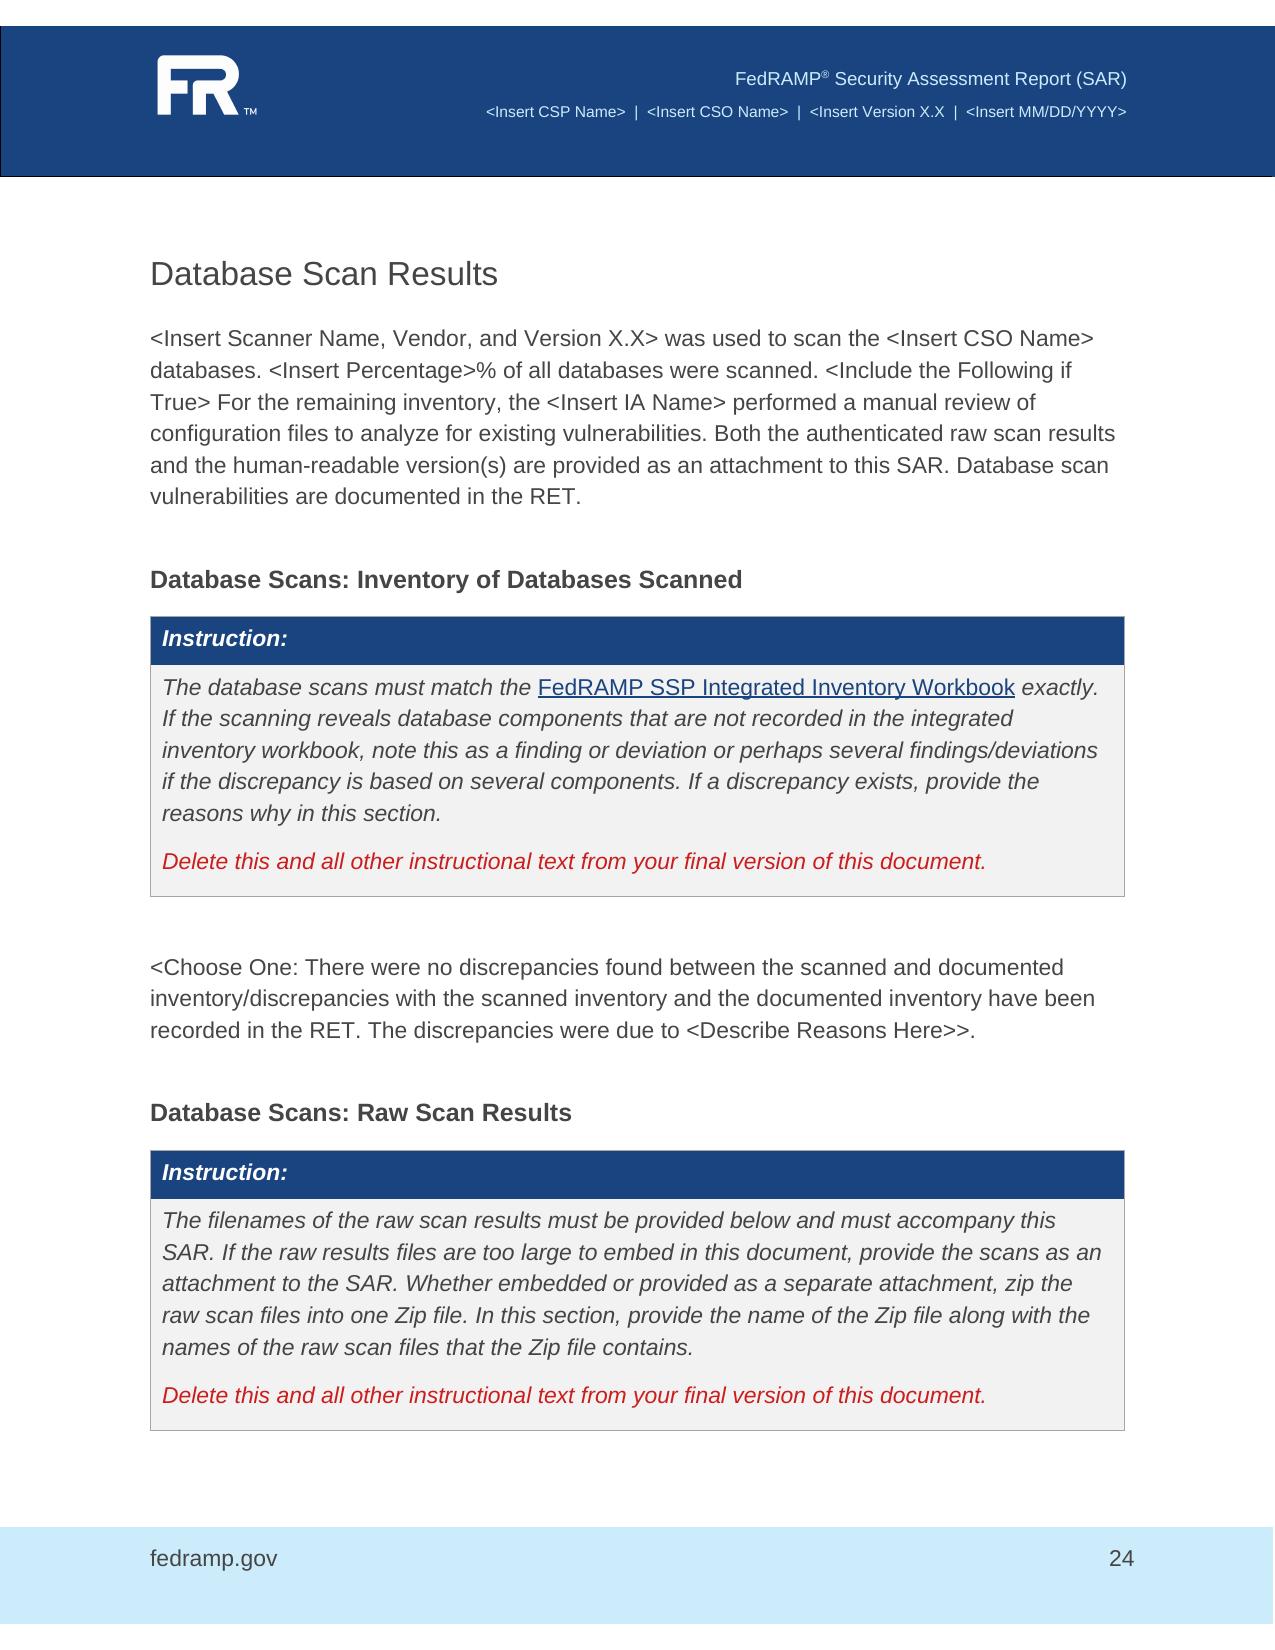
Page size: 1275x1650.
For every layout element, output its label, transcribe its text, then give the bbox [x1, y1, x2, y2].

table_cell The database scans must match the FedRAMP SSP Integrated Inventory Workbook exactly. If the scanning reveals database components that are not recorded in the integrated inventory workbook, note this as a finding or deviation or perhaps several findings/deviations if the discrepancy is based on several components. If a discrepancy exists, provide the reasons why in this section. Delete this and all other instructional text from your final version of this document. [151, 665, 1124, 896]
text Database Scans: Inventory of Databases Scanned [150, 565, 1125, 593]
text <Choose One: There were no discrepancies found between the scanned and documented inventory/discrepancies with the scanned inventory and the documented inventory have been recorded in the RET. The discrepancies were due to <Describe Reasons Here>>. [150, 954, 1125, 1043]
table_header Instruction: [151, 617, 1124, 665]
picture [157, 55, 257, 115]
text Database Scan Results [150, 254, 1125, 293]
table_header Instruction: [151, 1151, 1124, 1199]
text Database Scans: Raw Scan Results [150, 1098, 1125, 1127]
text <Insert Scanner Name, Vendor, and Version X.X> was used to scan the <Insert CSO Name> databases. <Insert Percentage>% of all databases were scanned. <Include the Following if True> For the remaining inventory, the <Insert IA Name> performed a manual review of configuration files to analyze for existing vulnerabilities. Both the authenticated raw scan results and the human-readable version(s) are provided as an attachment to this SAR. Database scan vulnerabilities are documented in the RET. [150, 325, 1125, 509]
table_cell The filenames of the raw scan results must be provided below and must accompany this SAR. If the raw results files are too large to embed in this document, provide the scans as an attachment to the SAR. Whether embedded or provided as a separate attachment, zip the raw scan files into one Zip file. In this section, provide the name of the Zip file along with the names of the raw scan files that the Zip file contains. Delete this and all other instructional text from your final version of this document. [151, 1199, 1124, 1430]
